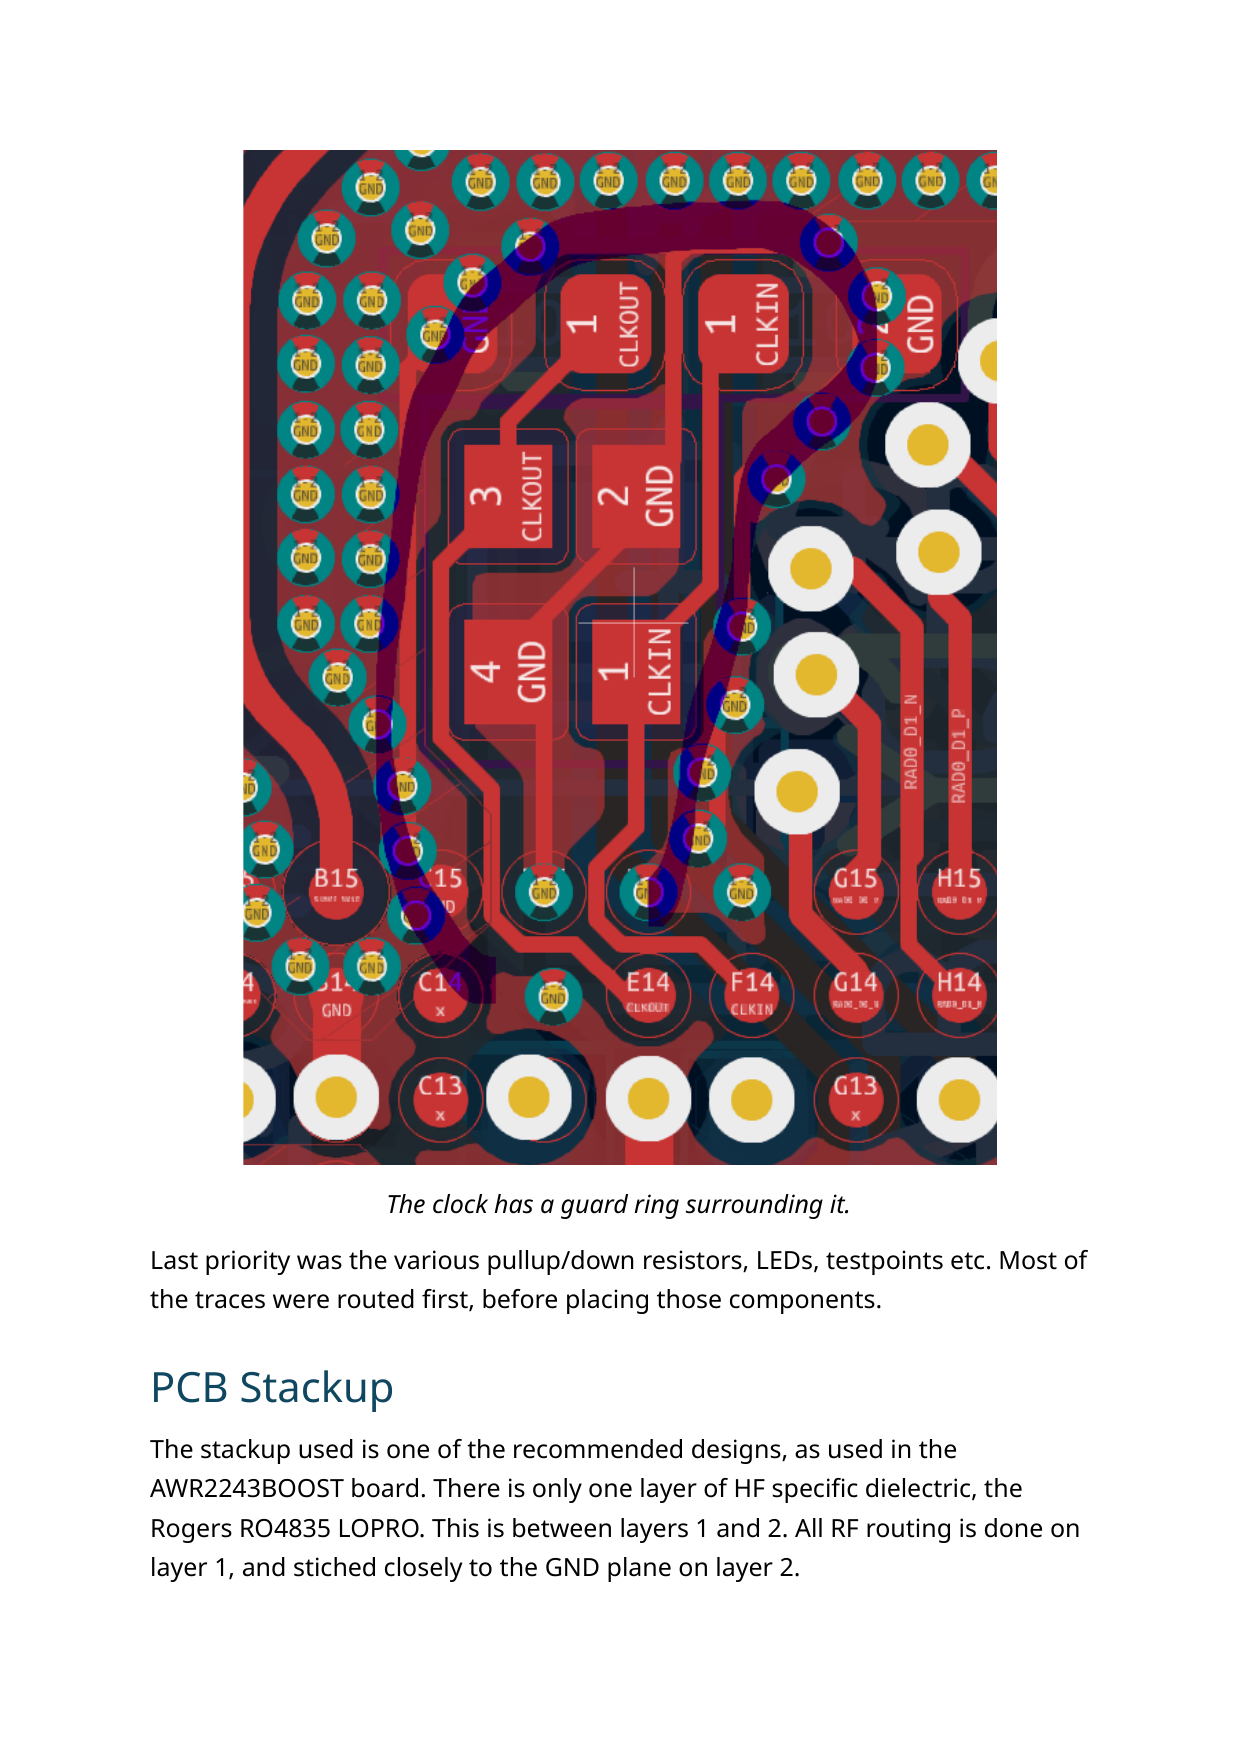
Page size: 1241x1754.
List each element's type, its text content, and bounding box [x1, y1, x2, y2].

text The clock has a guard ring surrounding it. [150, 1187, 1090, 1221]
picture [243, 150, 997, 1165]
subtitle PCB Stackup [150, 1358, 1090, 1415]
text Last priority was the various pullup/down resistors, LEDs, testpoints etc. Most of the traces were routed first, before placing those components. [150, 1242, 1090, 1316]
text The stackup used is one of the recommended designs, as used in the AWR2243BOOST board. There is only one layer of HF specific dielectric, the Rogers RO4835 LOPRO. This is between layers 1 and 2. All RF routing is done on layer 1, and stiched closely to the GND plane on layer 2. [150, 1432, 1090, 1583]
